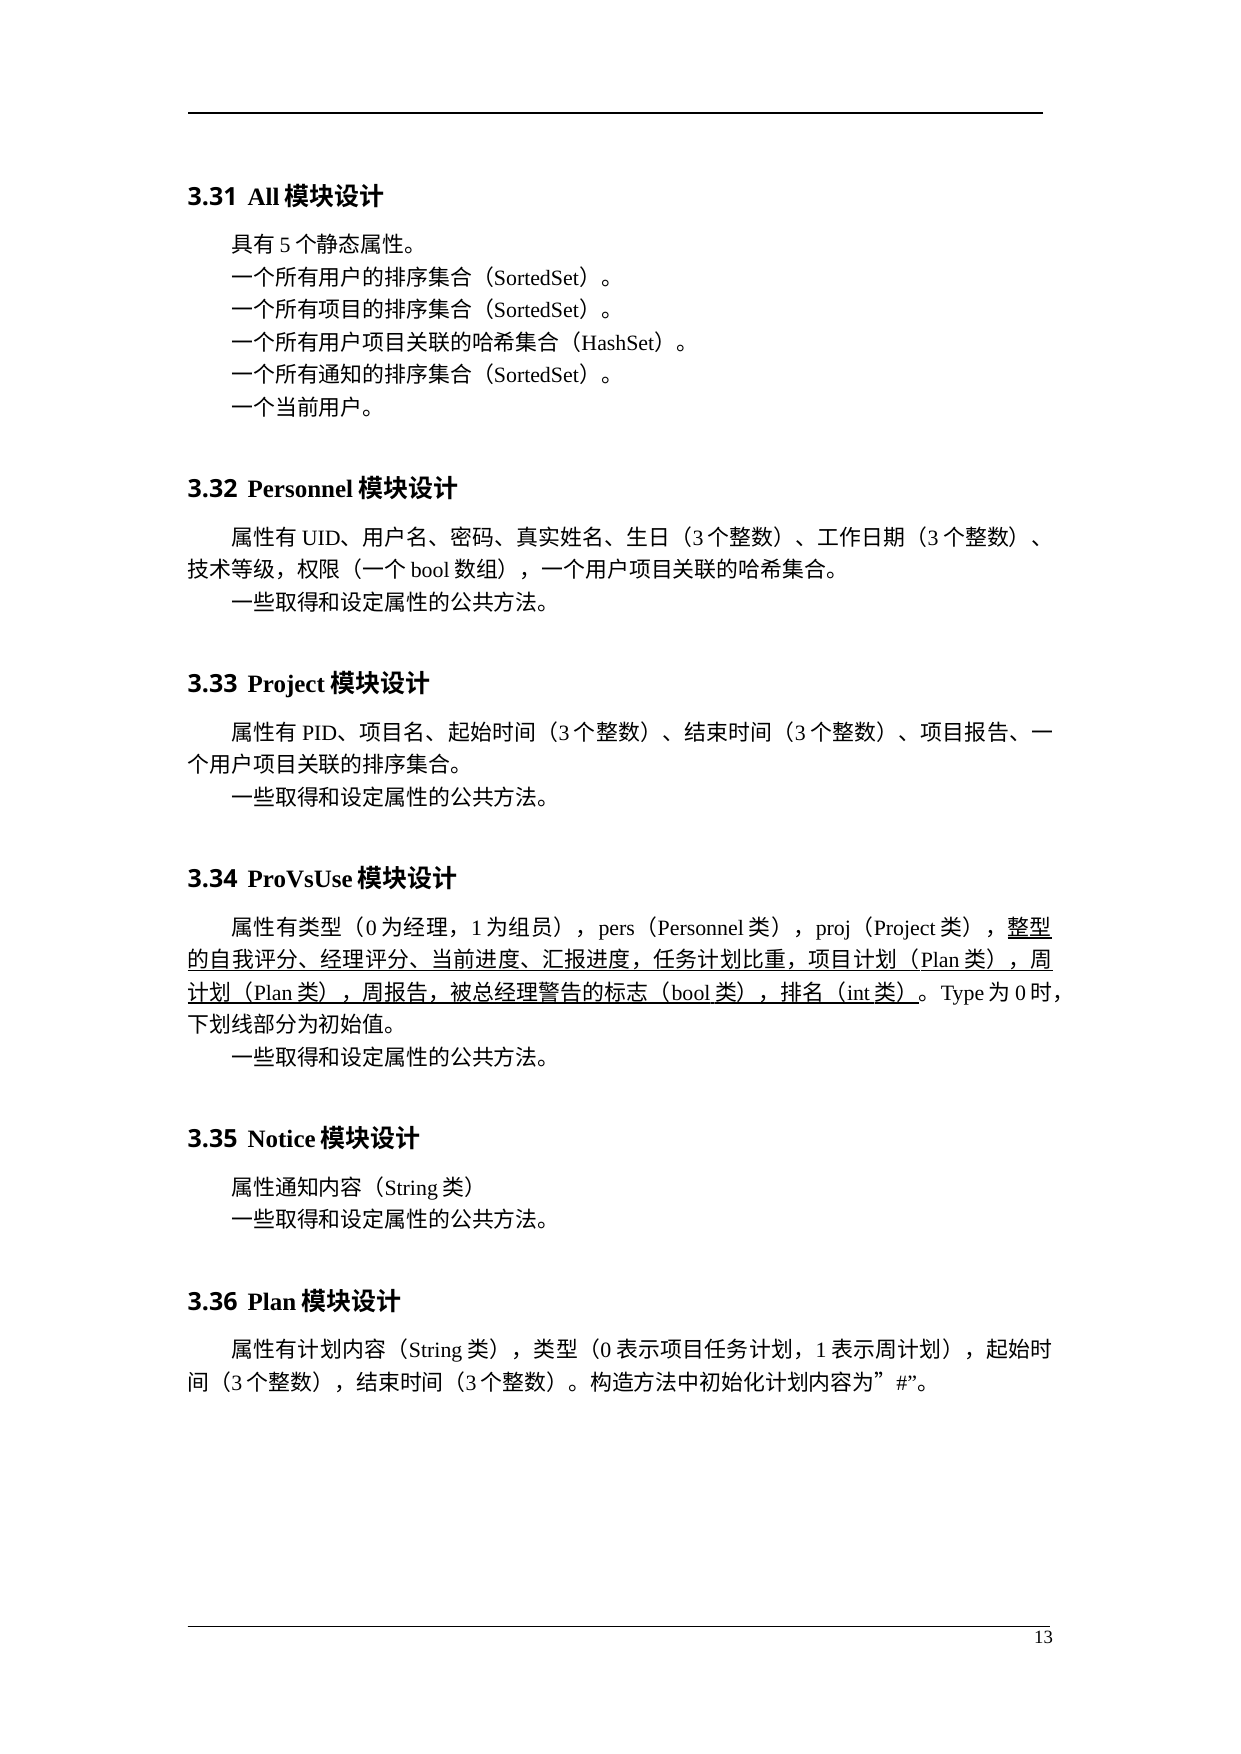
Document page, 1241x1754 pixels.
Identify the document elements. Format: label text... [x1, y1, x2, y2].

subtitle Plan模块设计 [187, 1267, 1053, 1332]
text 属性有计划内容（String类），类型（0表示项目任务计划，1表示周计划），起始时间（3个整数），结束时间（3个整数）。构造方法中初始化计划内容为”#”。 [187, 1332, 1053, 1397]
text 一些取得和设定属性的公共方法。 [187, 1039, 1053, 1072]
subtitle Notice模块设计 [187, 1104, 1053, 1169]
subtitle ProVsUse模块设计 [187, 844, 1053, 909]
text 一个所有通知的排序集合（SortedSet）。 [187, 357, 1053, 389]
text 属性通知内容（String类） [187, 1169, 1053, 1202]
subtitle All模块设计 [187, 162, 1053, 227]
text 一些取得和设定属性的公共方法。 [187, 1202, 1053, 1234]
text 属性有PID、项目名、起始时间（3个整数）、结束时间（3个整数）、项目报告、一个用户项目关联的排序集合。 [187, 714, 1053, 779]
text 属性有类型（0为经理，1为组员），pers（Personnel类），proj（Project类），整型的自我评分、经理评分、当前进度、汇报进度，任务计划比重，项目计划（Plan类），周计划（Plan类），周报告，被总经理警告的标志（bool类），排名（int类）。Type为0时，下划线部分为初始值。 [187, 909, 1053, 970]
text 一个所有项目的排序集合（SortedSet）。 [187, 292, 1053, 324]
text 属性有UID、用户名、密码、真实姓名、生日（3个整数）、工作日期（3个整数）、技术等级，权限（一个bool数组），一个用户项目关联的哈希集合。 [187, 519, 1053, 584]
text 一些取得和设定属性的公共方法。 [187, 584, 1053, 617]
subtitle Personnel模块设计 [187, 454, 1053, 519]
text 一个当前用户。 [187, 389, 1053, 422]
subtitle Project模块设计 [187, 649, 1053, 714]
text 属性有类型（0为经理，1为组员），pers（Personnel类），proj（Project类），整型的自我评分、经理评分、当前进度、汇报进度，任务计划比重，项目计划（Plan类），周计划（Plan类），周报告，被总经理警告的标志（bool类），排名（int类）。Type为0时，下划线部分为初始值。 [187, 971, 1053, 1039]
text 一个所有用户项目关联的哈希集合（HashSet）。 [187, 324, 1053, 357]
text 一些取得和设定属性的公共方法。 [187, 779, 1053, 812]
text 具有5个静态属性。 [187, 227, 1053, 259]
text 一个所有用户的排序集合（SortedSet）。 [187, 259, 1053, 292]
